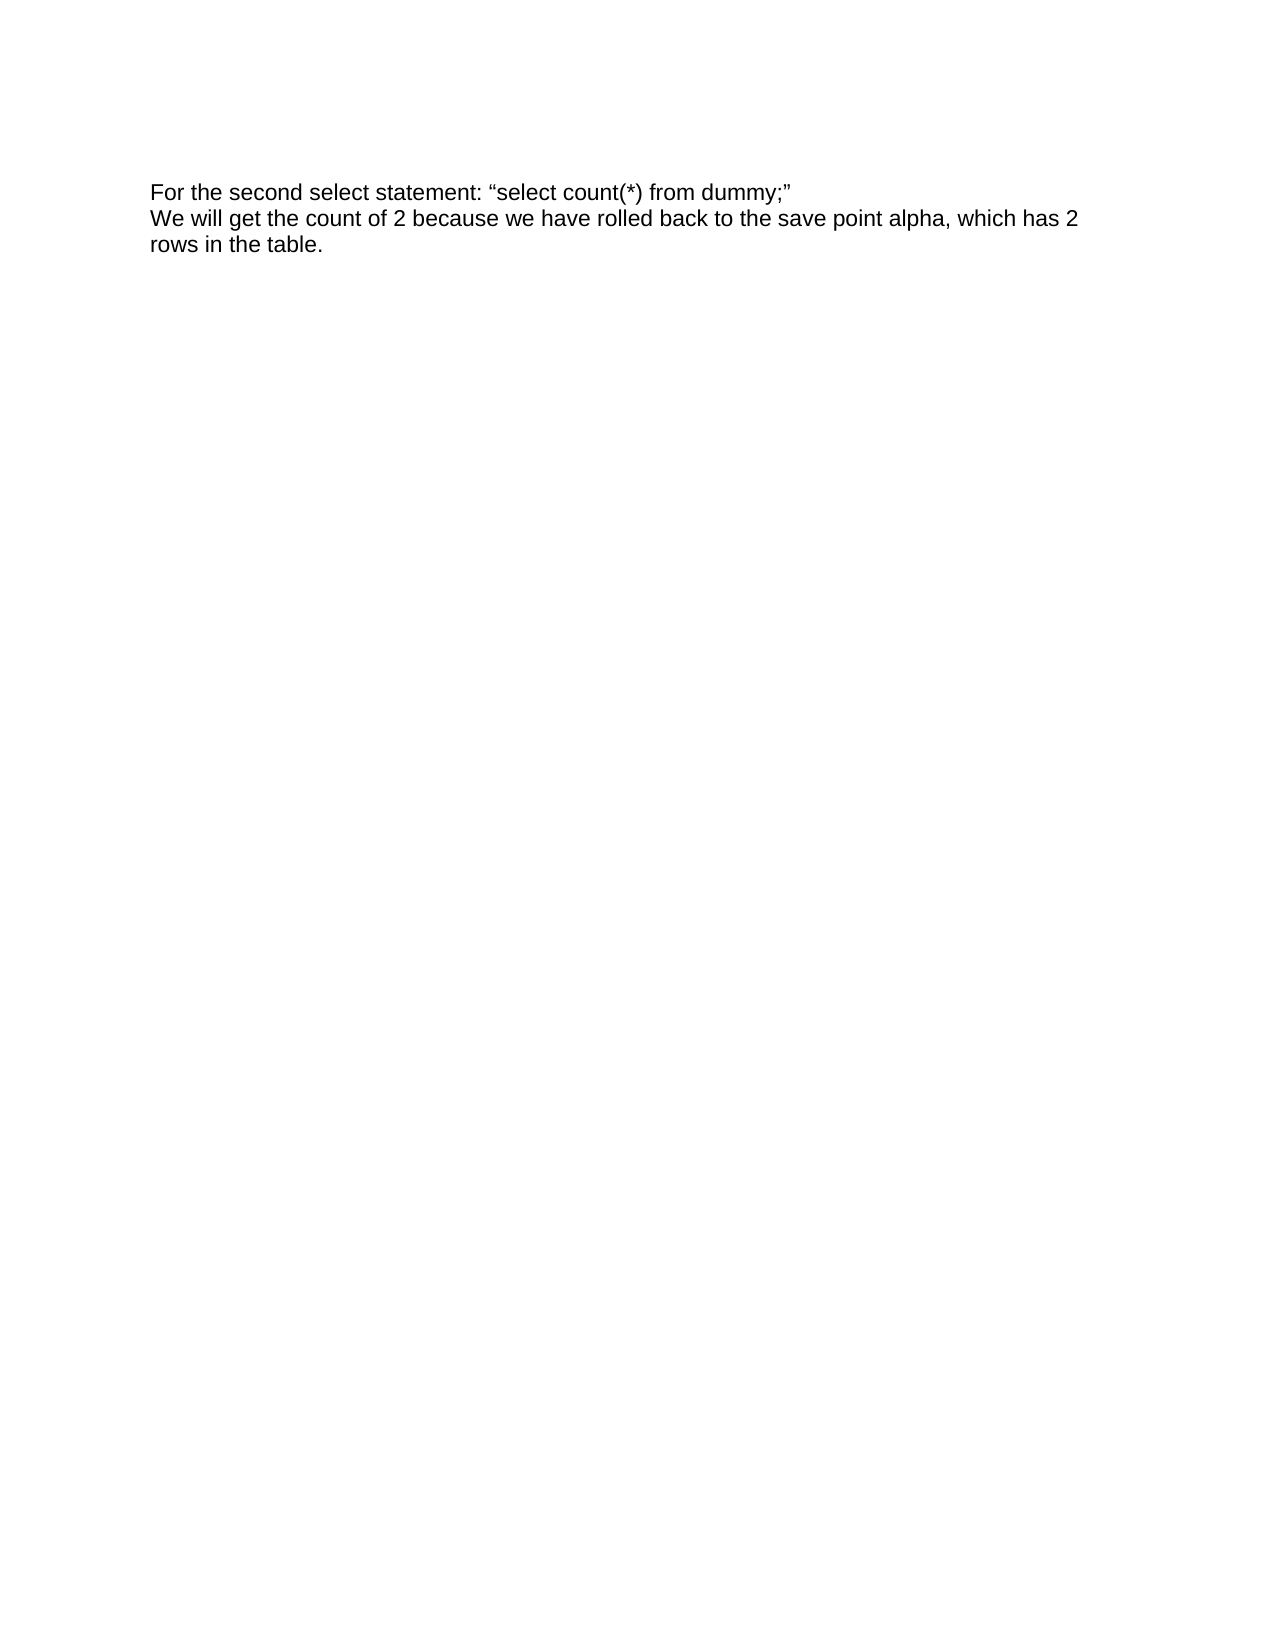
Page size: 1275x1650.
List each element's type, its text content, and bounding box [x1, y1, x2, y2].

text For the second select statement: “select count(*) from dummy;” [150, 179, 1125, 205]
text We will get the count of 2 because we have rolled back to the save point alpha, which has 2 rows in the table. [150, 205, 1125, 258]
